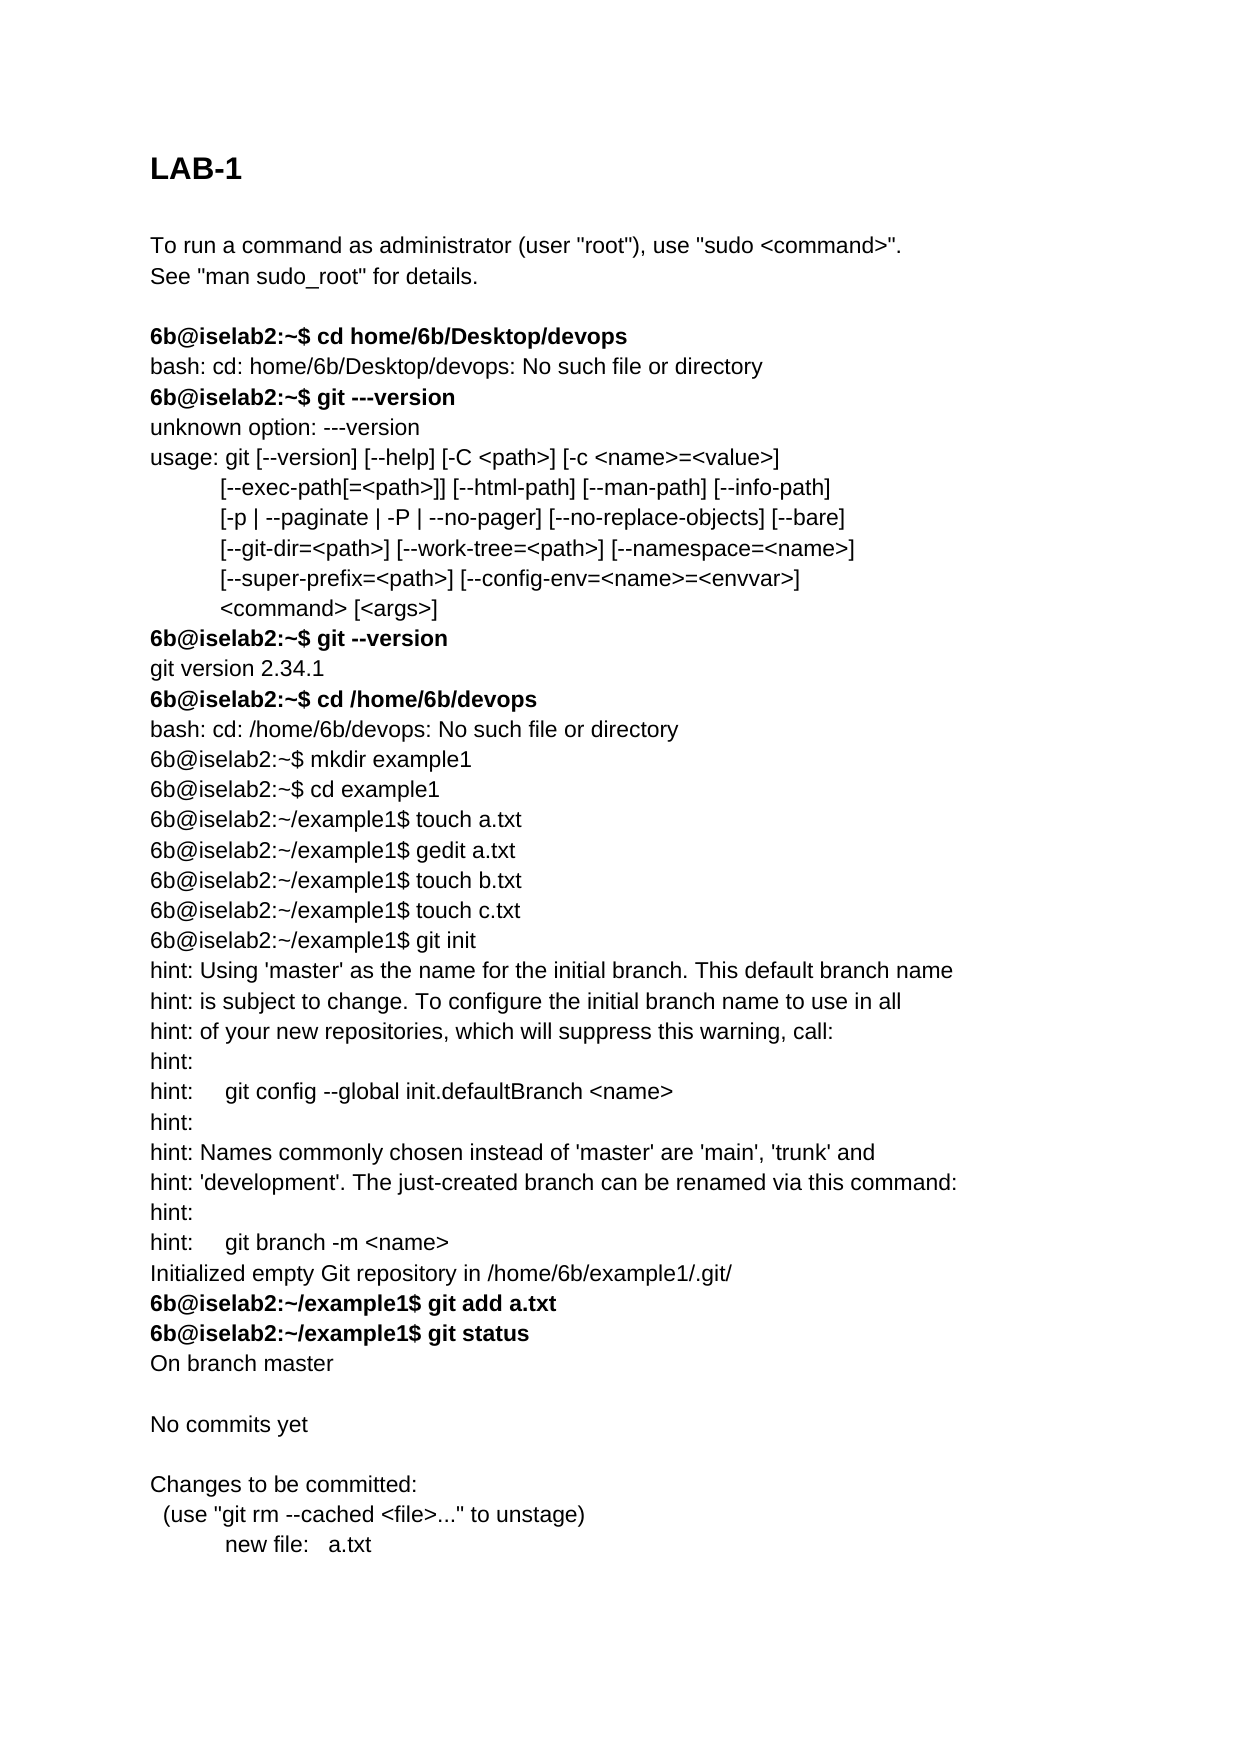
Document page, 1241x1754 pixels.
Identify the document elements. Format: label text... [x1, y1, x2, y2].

text 6b@iselab2:~$ git ---version [150, 383, 1090, 410]
text 6b@iselab2:~/example1$ touch c.txt [150, 897, 1090, 923]
text hint: [150, 1048, 1090, 1074]
text hint: [150, 1108, 1090, 1135]
text hint: Names commonly chosen instead of 'master' are 'main', 'trunk' and [150, 1139, 1090, 1165]
text 6b@iselab2:~$ cd example1 [150, 776, 1090, 803]
text git version 2.34.1 [150, 655, 1090, 682]
text [--git-dir=<path>] [--work-tree=<path>] [--namespace=<name>] [150, 534, 1090, 561]
text unknown option: ---version [150, 414, 1090, 440]
text Changes to be committed: [150, 1471, 1090, 1497]
text 6b@iselab2:~/example1$ touch a.txt [150, 806, 1090, 833]
text To run a command as administrator (user "root"), use "sudo <command>". [150, 232, 1090, 259]
text 6b@iselab2:~/example1$ touch b.txt [150, 867, 1090, 893]
text bash: cd: /home/6b/devops: No such file or directory [150, 716, 1090, 742]
text LAB-1 [150, 150, 1090, 186]
text On branch master [150, 1350, 1090, 1377]
text hint: git branch -m <name> [150, 1229, 1090, 1256]
text 6b@iselab2:~/example1$ git add a.txt [150, 1290, 1090, 1316]
text hint: of your new repositories, which will suppress this warning, call: [150, 1018, 1090, 1044]
text [--exec-path[=<path>]] [--html-path] [--man-path] [--info-path] [150, 474, 1090, 501]
text Initialized empty Git repository in /home/6b/example1/.git/ [150, 1259, 1090, 1286]
text hint: [150, 1199, 1090, 1226]
text usage: git [--version] [--help] [-C <path>] [-c <name>=<value>] [150, 444, 1090, 470]
text See "man sudo_root" for details. [150, 263, 1090, 289]
text hint: git config --global init.defaultBranch <name> [150, 1078, 1090, 1105]
text hint: 'development'. The just-created branch can be renamed via this command: [150, 1169, 1090, 1195]
text No commits yet [150, 1411, 1090, 1437]
text [--super-prefix=<path>] [--config-env=<name>=<envvar>] [150, 565, 1090, 591]
text 6b@iselab2:~$ cd home/6b/Desktop/devops [150, 323, 1090, 349]
text hint: is subject to change. To configure the initial branch name to use in all [150, 988, 1090, 1014]
text 6b@iselab2:~/example1$ git status [150, 1320, 1090, 1346]
text new file: a.txt [150, 1531, 1090, 1558]
text bash: cd: home/6b/Desktop/devops: No such file or directory [150, 353, 1090, 380]
text [-p | --paginate | -P | --no-pager] [--no-replace-objects] [--bare] [150, 504, 1090, 531]
text <command> [<args>] [150, 595, 1090, 621]
text hint: Using 'master' as the name for the initial branch. This default branch name [150, 957, 1090, 984]
text 6b@iselab2:~/example1$ git init [150, 927, 1090, 954]
text (use "git rm --cached <file>..." to unstage) [150, 1501, 1090, 1528]
text 6b@iselab2:~$ git --version [150, 625, 1090, 652]
text 6b@iselab2:~/example1$ gedit a.txt [150, 837, 1090, 863]
text 6b@iselab2:~$ cd /home/6b/devops [150, 686, 1090, 712]
text 6b@iselab2:~$ mkdir example1 [150, 746, 1090, 772]
